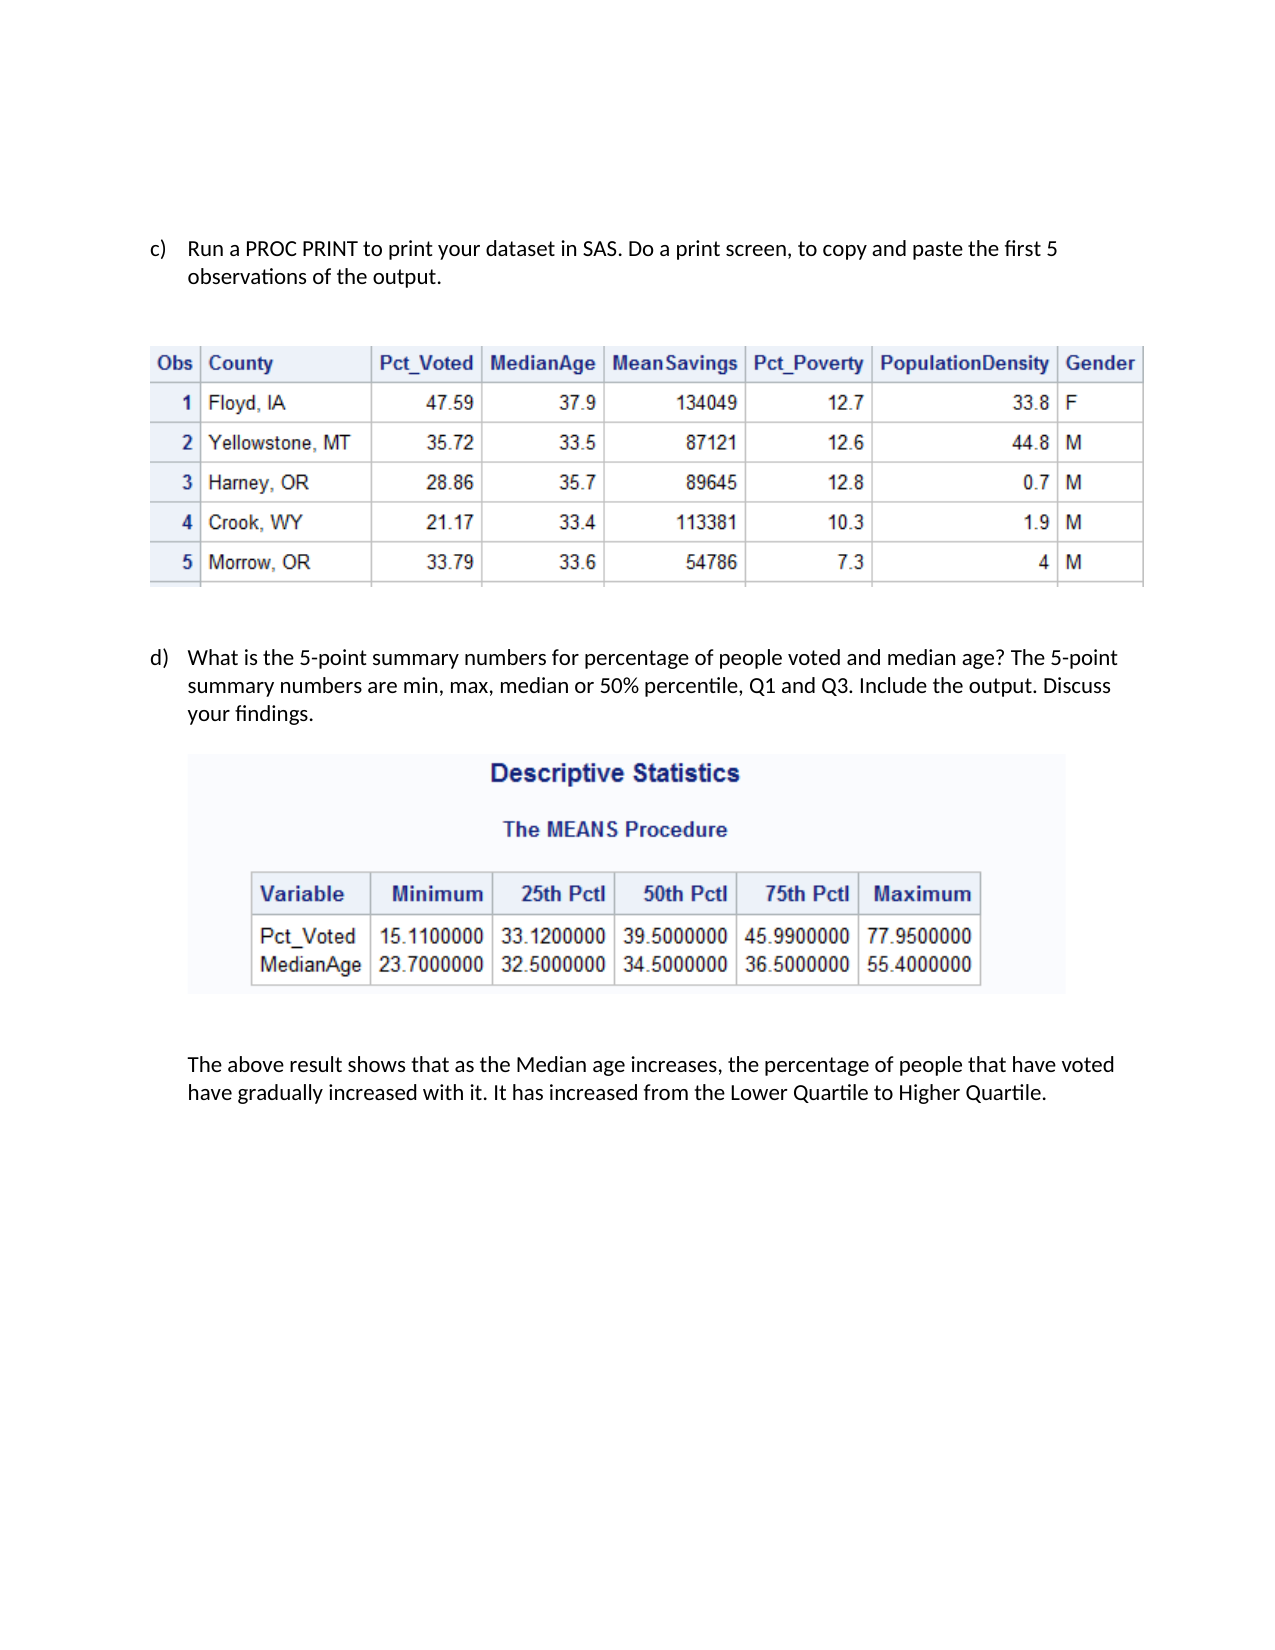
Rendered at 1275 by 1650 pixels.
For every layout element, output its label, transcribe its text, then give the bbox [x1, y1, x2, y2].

picture [150, 346, 1144, 587]
list Run a PROC PRINT to print your dataset in SAS. Do a print screen, to copy and paste the first 5 observations of the output. [150, 234, 1144, 290]
list The above result shows that as the Median age increases, the percentage of people that have voted have gradually increased with it. It has increased from the Lower Quartile to Higher Quartile. [187, 1050, 1144, 1106]
picture [187, 754, 1066, 994]
list What is the 5-point summary numbers for percentage of people voted and median age? The 5-point summary numbers are min, max, median or 50% percentile, Q1 and Q3. Include the output. Discuss your findings. [150, 643, 1144, 727]
